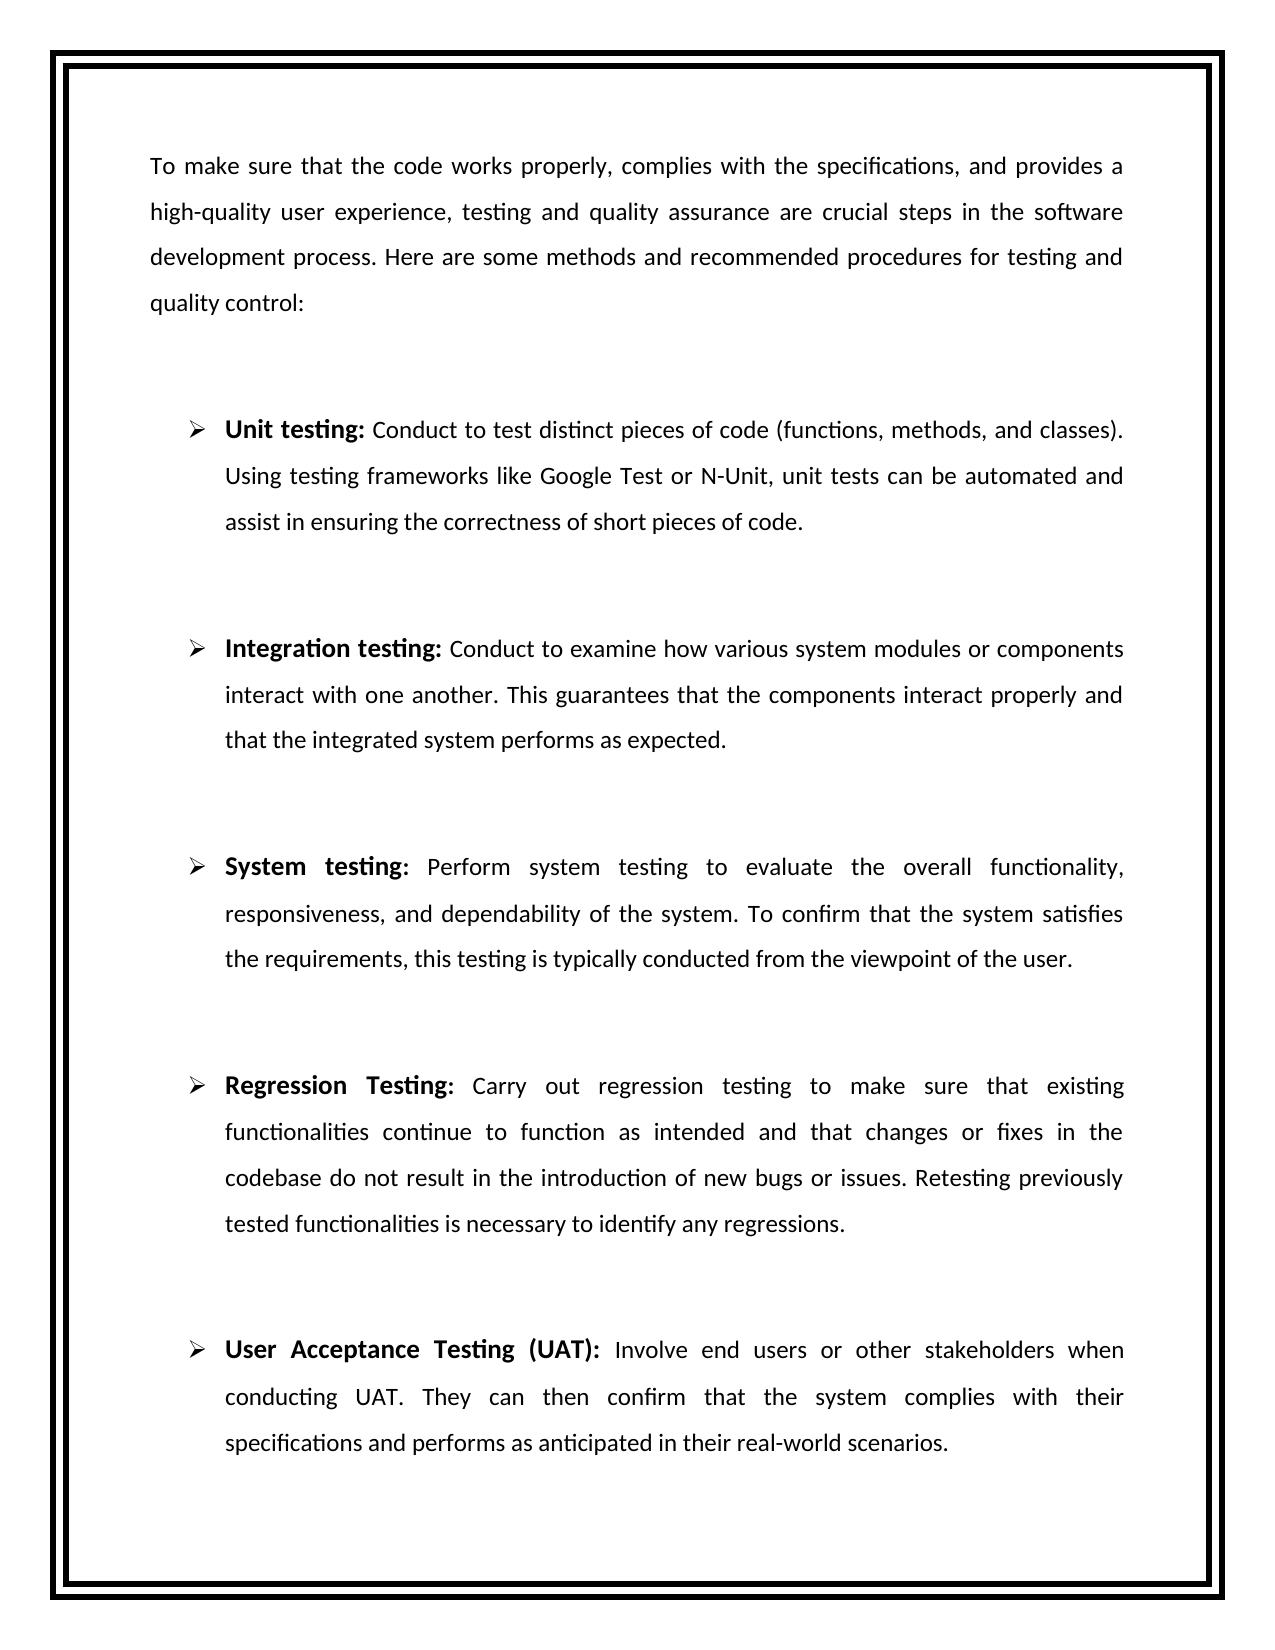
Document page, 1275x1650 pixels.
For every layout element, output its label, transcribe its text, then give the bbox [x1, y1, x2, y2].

list Unit testing: Conduct to test distinct pieces of code (functions, methods, and classes). Using testing frameworks like Google Test or N-Unit, unit tests can be automated and assist in ensuring the correctness of short pieces of code. [187, 412, 1125, 536]
list System testing: Perform system testing to evaluate the overall functionality, responsiveness, and dependability of the system. To confirm that the system satisfies the requirements, this testing is typically conducted from the viewpoint of the user. [187, 849, 1125, 974]
list Integration testing: Conduct to examine how various system modules or components interact with one another. This guarantees that the components interact properly and that the integrated system performs as expected. [187, 631, 1125, 755]
list Regression Testing: Carry out regression testing to make sure that existing functionalities continue to function as intended and that changes or fixes in the codebase do not result in the introduction of new bugs or issues. Retesting previously tested functionalities is necessary to identify any regressions. [187, 1068, 1125, 1238]
list User Acceptance Testing (UAT): Involve end users or other stakeholders when conducting UAT. They can then confirm that the system complies with their specifications and performs as anticipated in their real-world scenarios. [187, 1333, 1125, 1457]
text To make sure that the code works properly, complies with the specifications, and provides a high-quality user experience, testing and quality assurance are crucial steps in the software development process. Here are some methods and recommended procedures for testing and quality control: [150, 150, 1125, 318]
